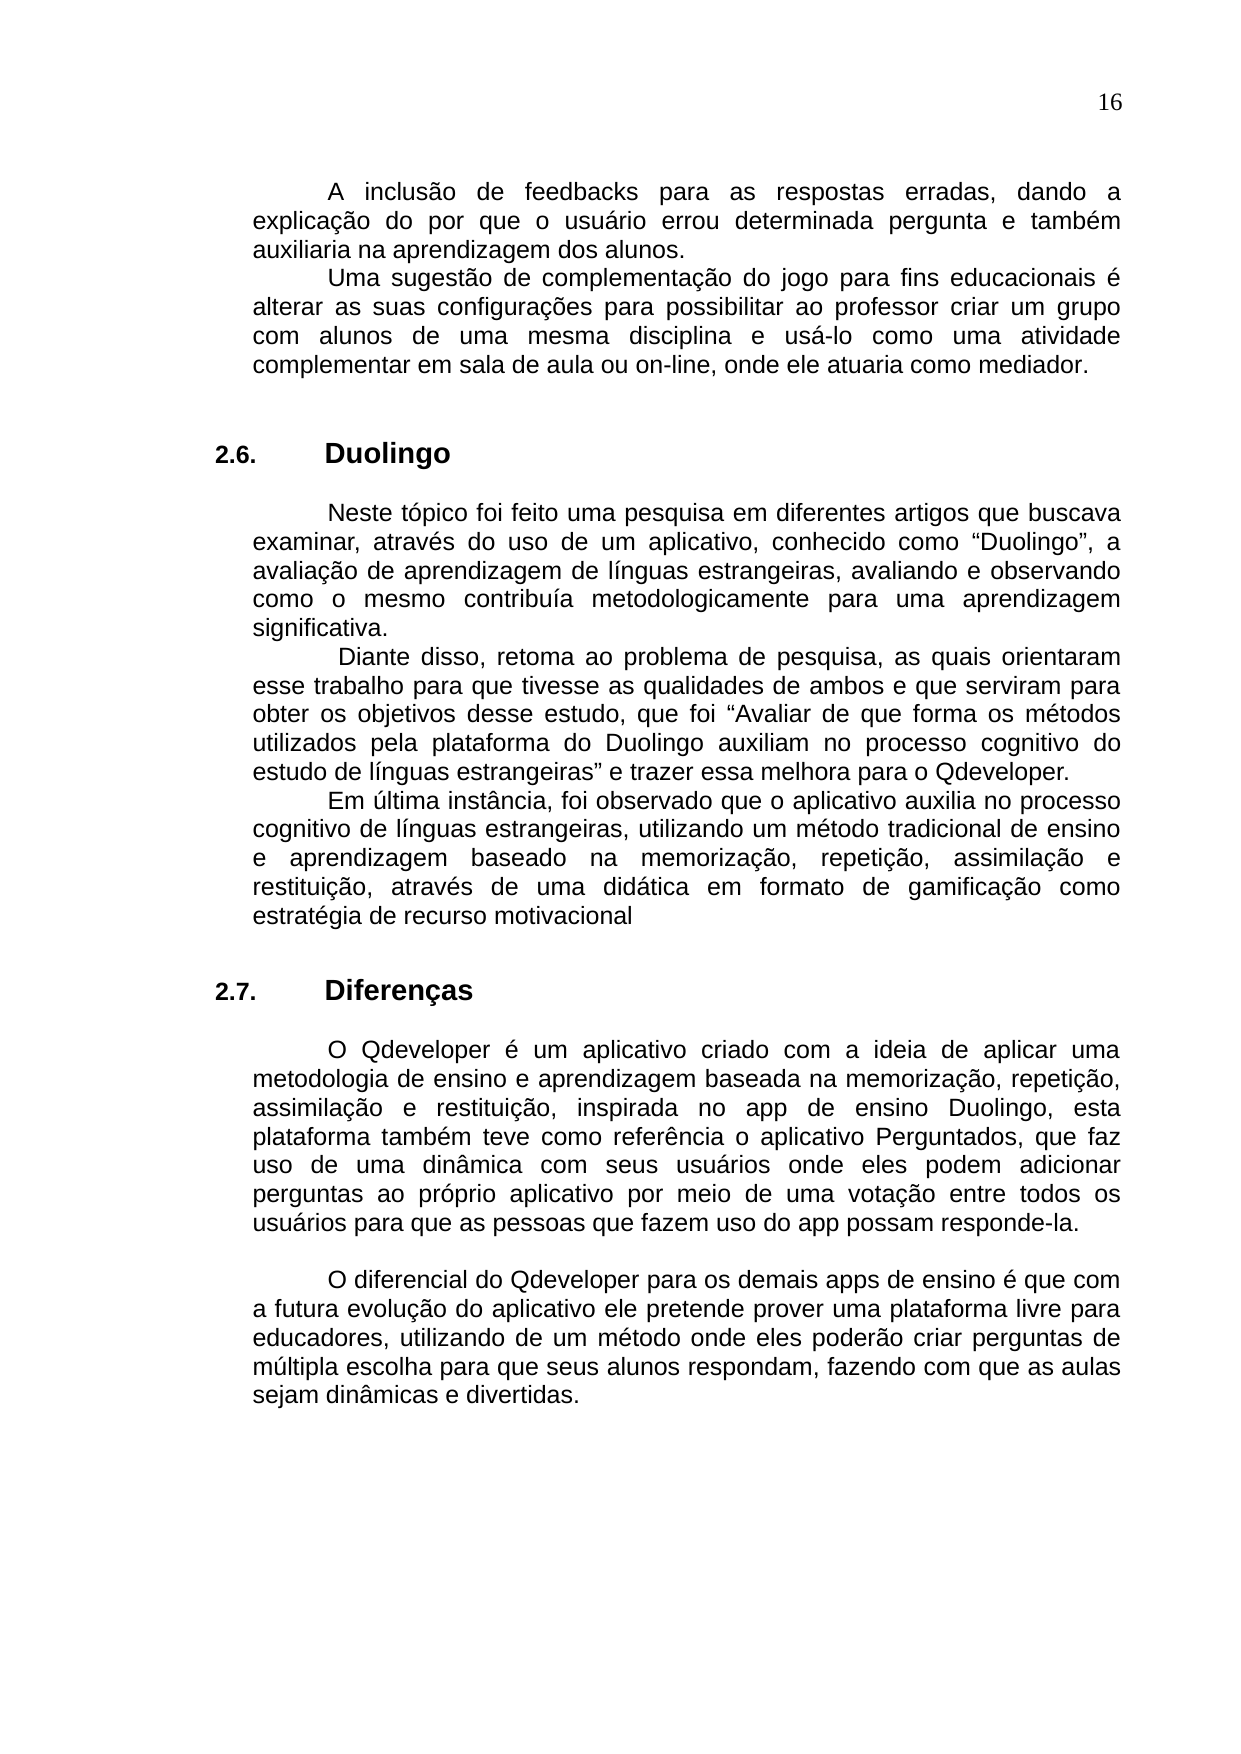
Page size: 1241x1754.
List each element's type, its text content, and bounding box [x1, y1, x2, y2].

text O diferencial do Qdeveloper para os demais apps de ensino é que com a futura evolução do aplicativo ele pretende prover uma plataforma livre para educadores, utilizando de um método onde eles poderão criar perguntas de múltipla escolha para que seus alunos respondam, fazendo com que as aulas sejam dinâmicas e divertidas. [252, 1266, 1122, 1409]
text Em última instância, foi observado que o aplicativo auxilia no processo cognitivo de línguas estrangeiras, utilizando um método tradicional de ensino e aprendizagem baseado na memorização, repetição, assimilação e restituição, através de uma didática em formato de gamificação como estratégia de recurso motivacional [252, 786, 1122, 929]
text Neste tópico foi feito uma pesquisa em diferentes artigos que buscava examinar, através do uso de um aplicativo, conhecido como “Duolingo”, a avaliação de aprendizagem de línguas estrangeiras, avaliando e observando como o mesmo contribuía metodologicamente para uma aprendizagem significativa. [252, 498, 1122, 642]
text O Qdeveloper é um aplicativo criado com a ideia de aplicar uma metodologia de ensino e aprendizagem baseada na memorização, repetição, assimilação e restituição, inspirada no app de ensino Duolingo, esta plataforma também teve como referência o aplicativo Perguntados, que faz uso de uma dinâmica com seus usuários onde eles podem adicionar perguntas ao próprio aplicativo por meio de uma votação entre todos os usuários para que as pessoas que fazem uso do app possam responde-la. [252, 1036, 1122, 1237]
list Duolingo [215, 436, 1122, 469]
text Uma sugestão de complementação do jogo para fins educacionais é alterar as suas configurações para possibilitar ao professor criar um grupo com alunos de uma mesma disciplina e usá-lo como uma atividade complementar em sala de aula ou on-line, onde ele atuaria como mediador. [252, 263, 1122, 378]
list Diferenças [215, 973, 1122, 1007]
text Diante disso, retoma ao problema de pesquisa, as quais orientaram esse trabalho para que tivesse as qualidades de ambos e que serviram para obter os objetivos desse estudo, que foi “Avaliar de que forma os métodos utilizados pela plataforma do Duolingo auxiliam no processo cognitivo do estudo de línguas estrangeiras” e trazer essa melhora para o Qdeveloper. [252, 642, 1122, 786]
text A inclusão de feedbacks para as respostas erradas, dando a explicação do por que o usuário errou determinada pergunta e também auxiliaria na aprendizagem dos alunos. [252, 177, 1122, 263]
